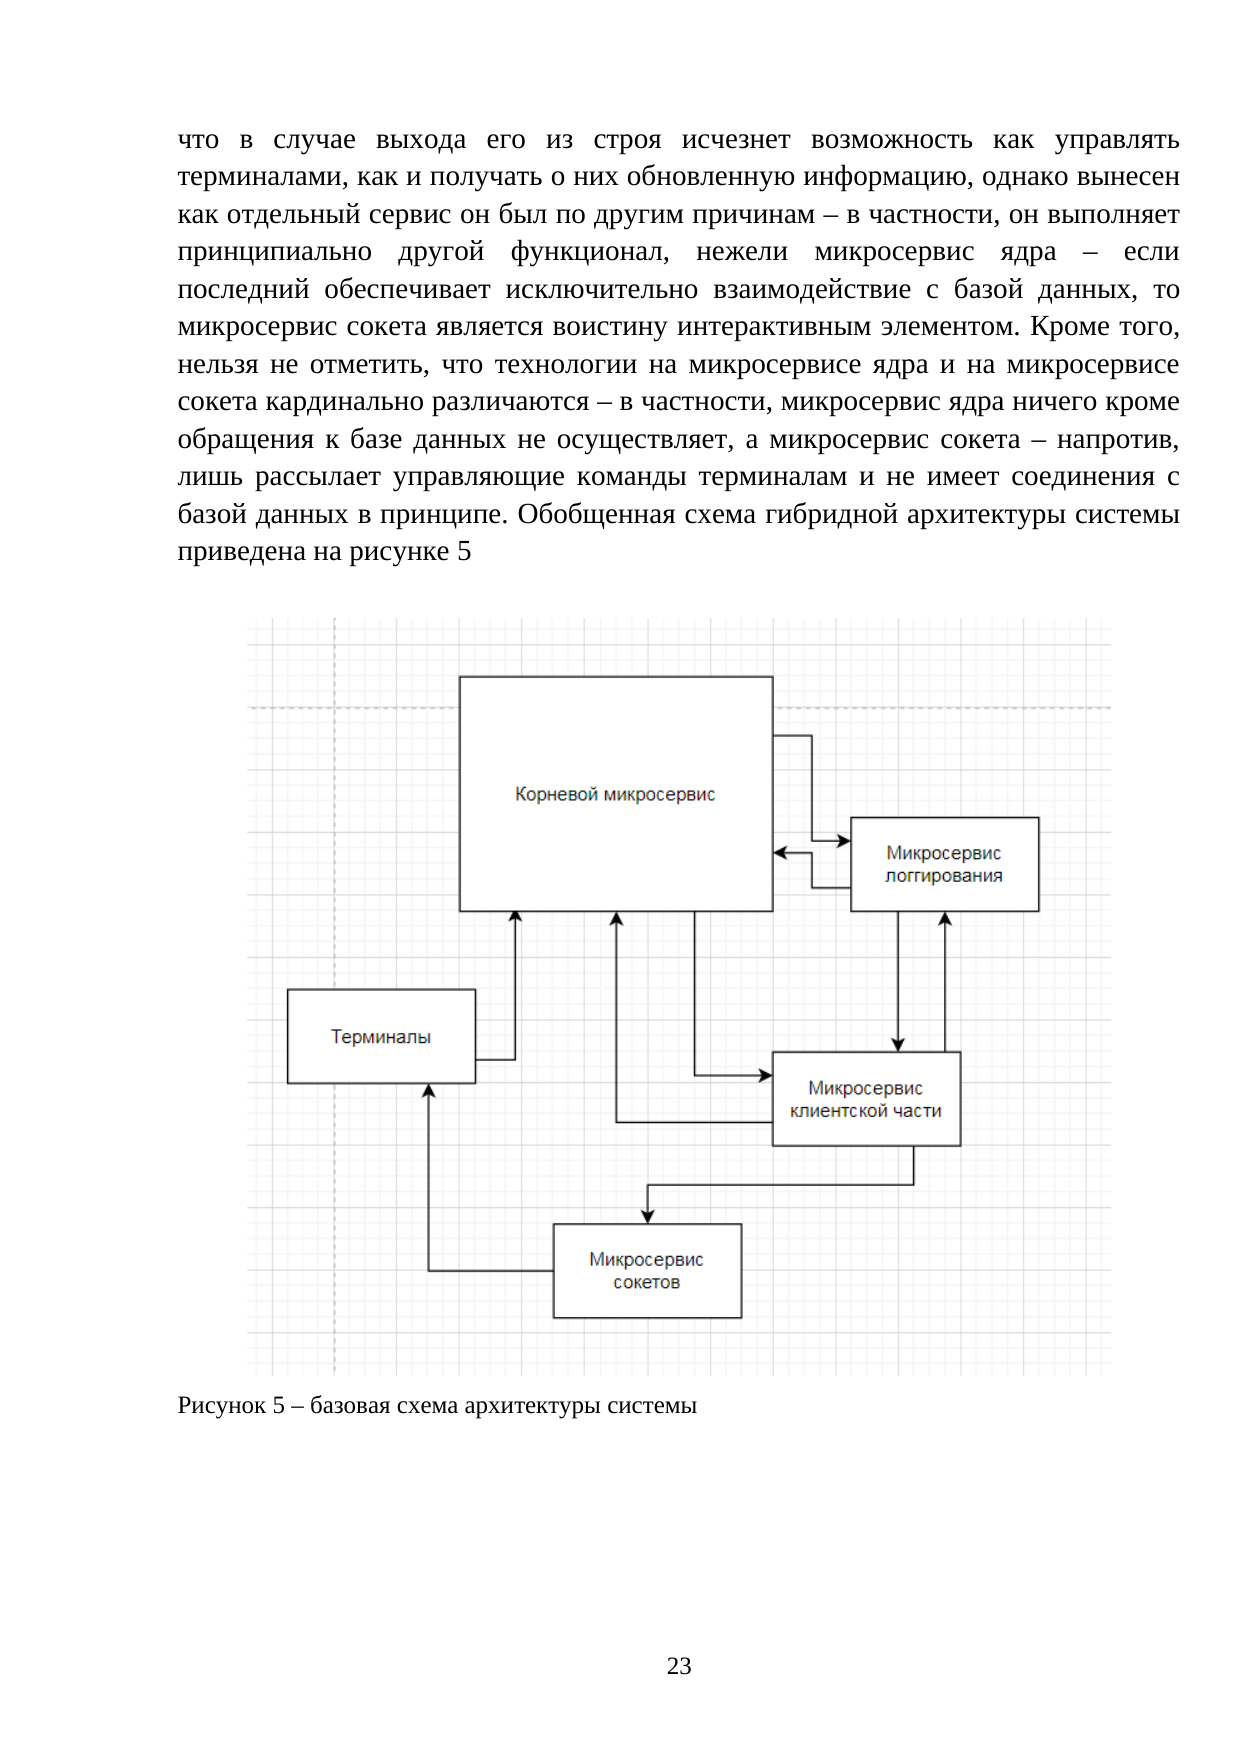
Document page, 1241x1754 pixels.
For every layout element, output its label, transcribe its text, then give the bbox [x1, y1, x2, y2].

text Рисунок 5 – базовая схема архитектуры системы [177, 1390, 1181, 1419]
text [177, 118, 1181, 568]
picture [247, 618, 1112, 1376]
